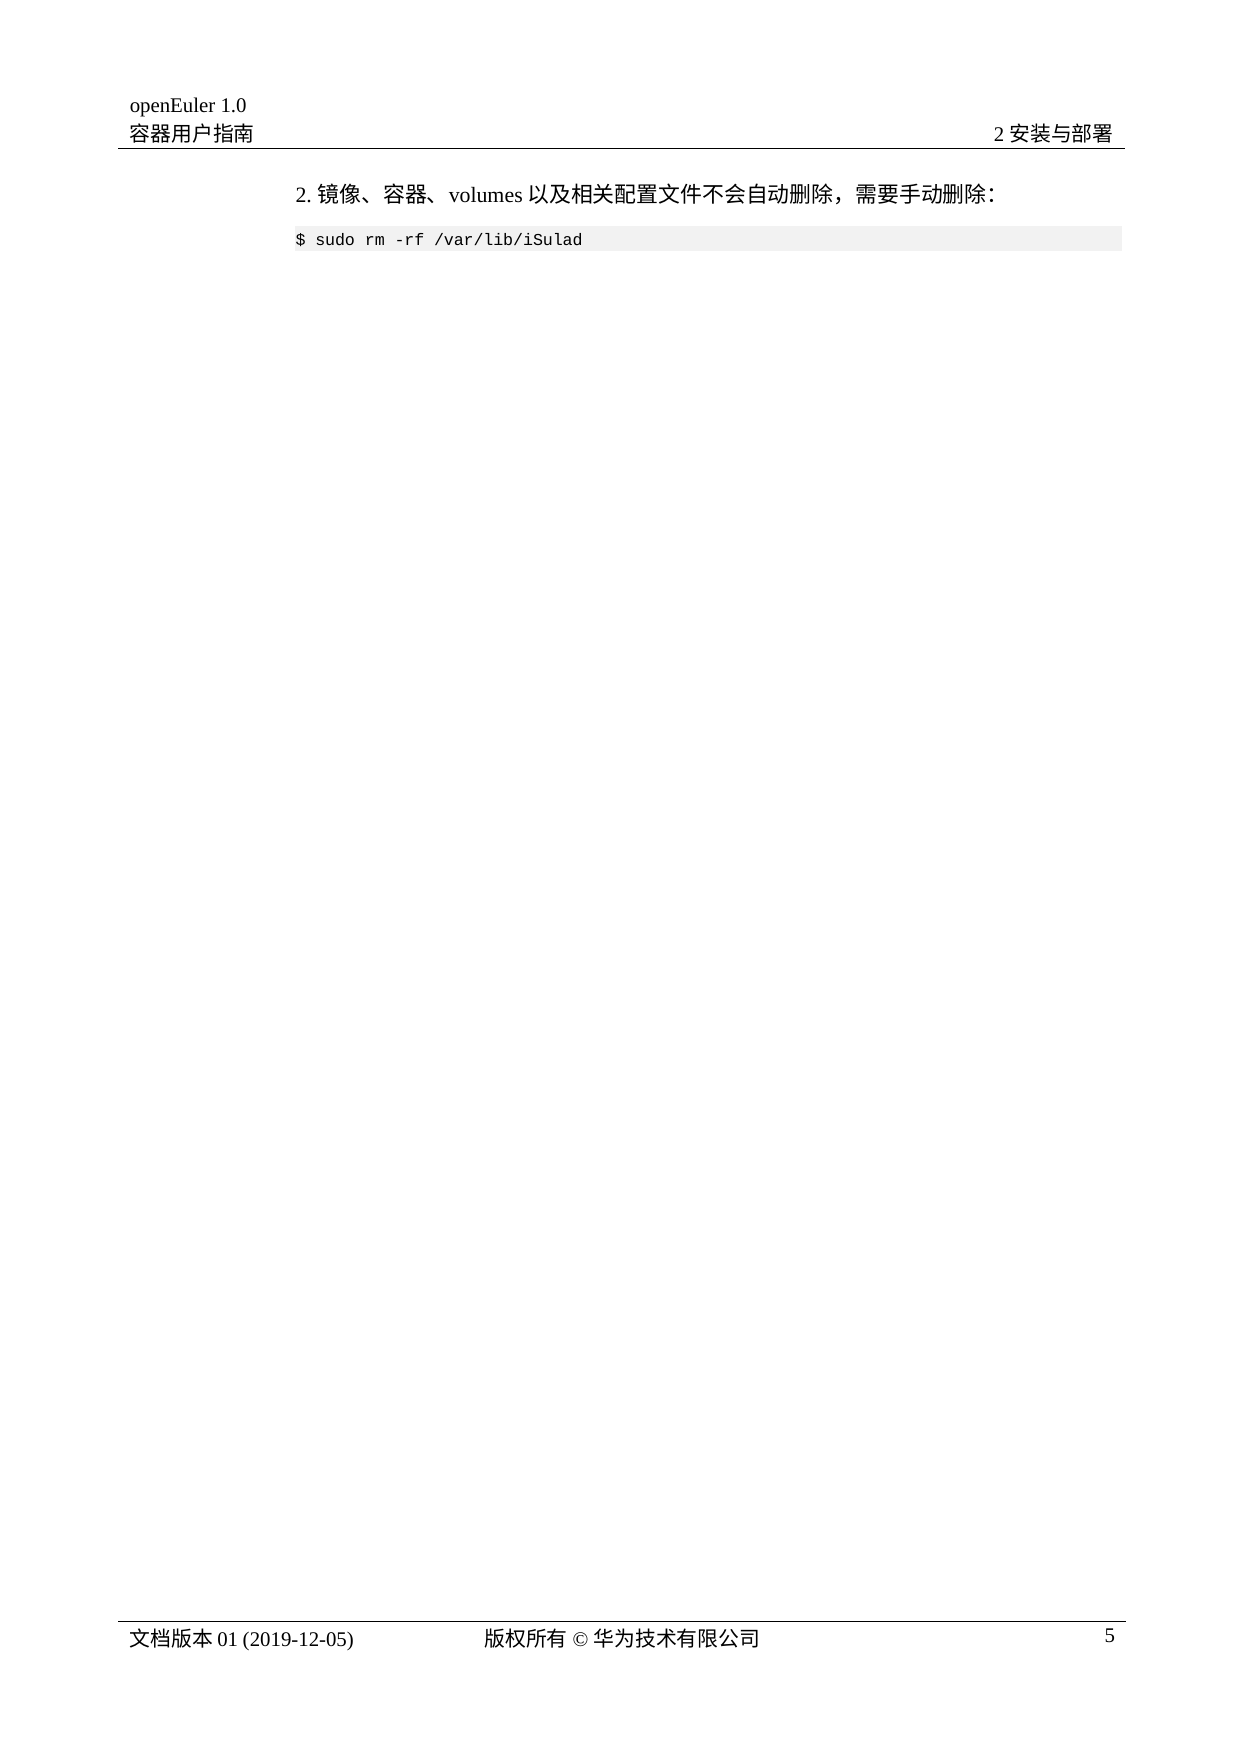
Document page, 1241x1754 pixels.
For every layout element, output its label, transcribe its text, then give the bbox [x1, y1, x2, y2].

text 2. 镜像、容器、volumes以及相关配置文件不会自动删除，需要手动删除： [295, 177, 1122, 209]
text $ sudo rm -rf /var/lib/iSulad [295, 226, 1122, 251]
